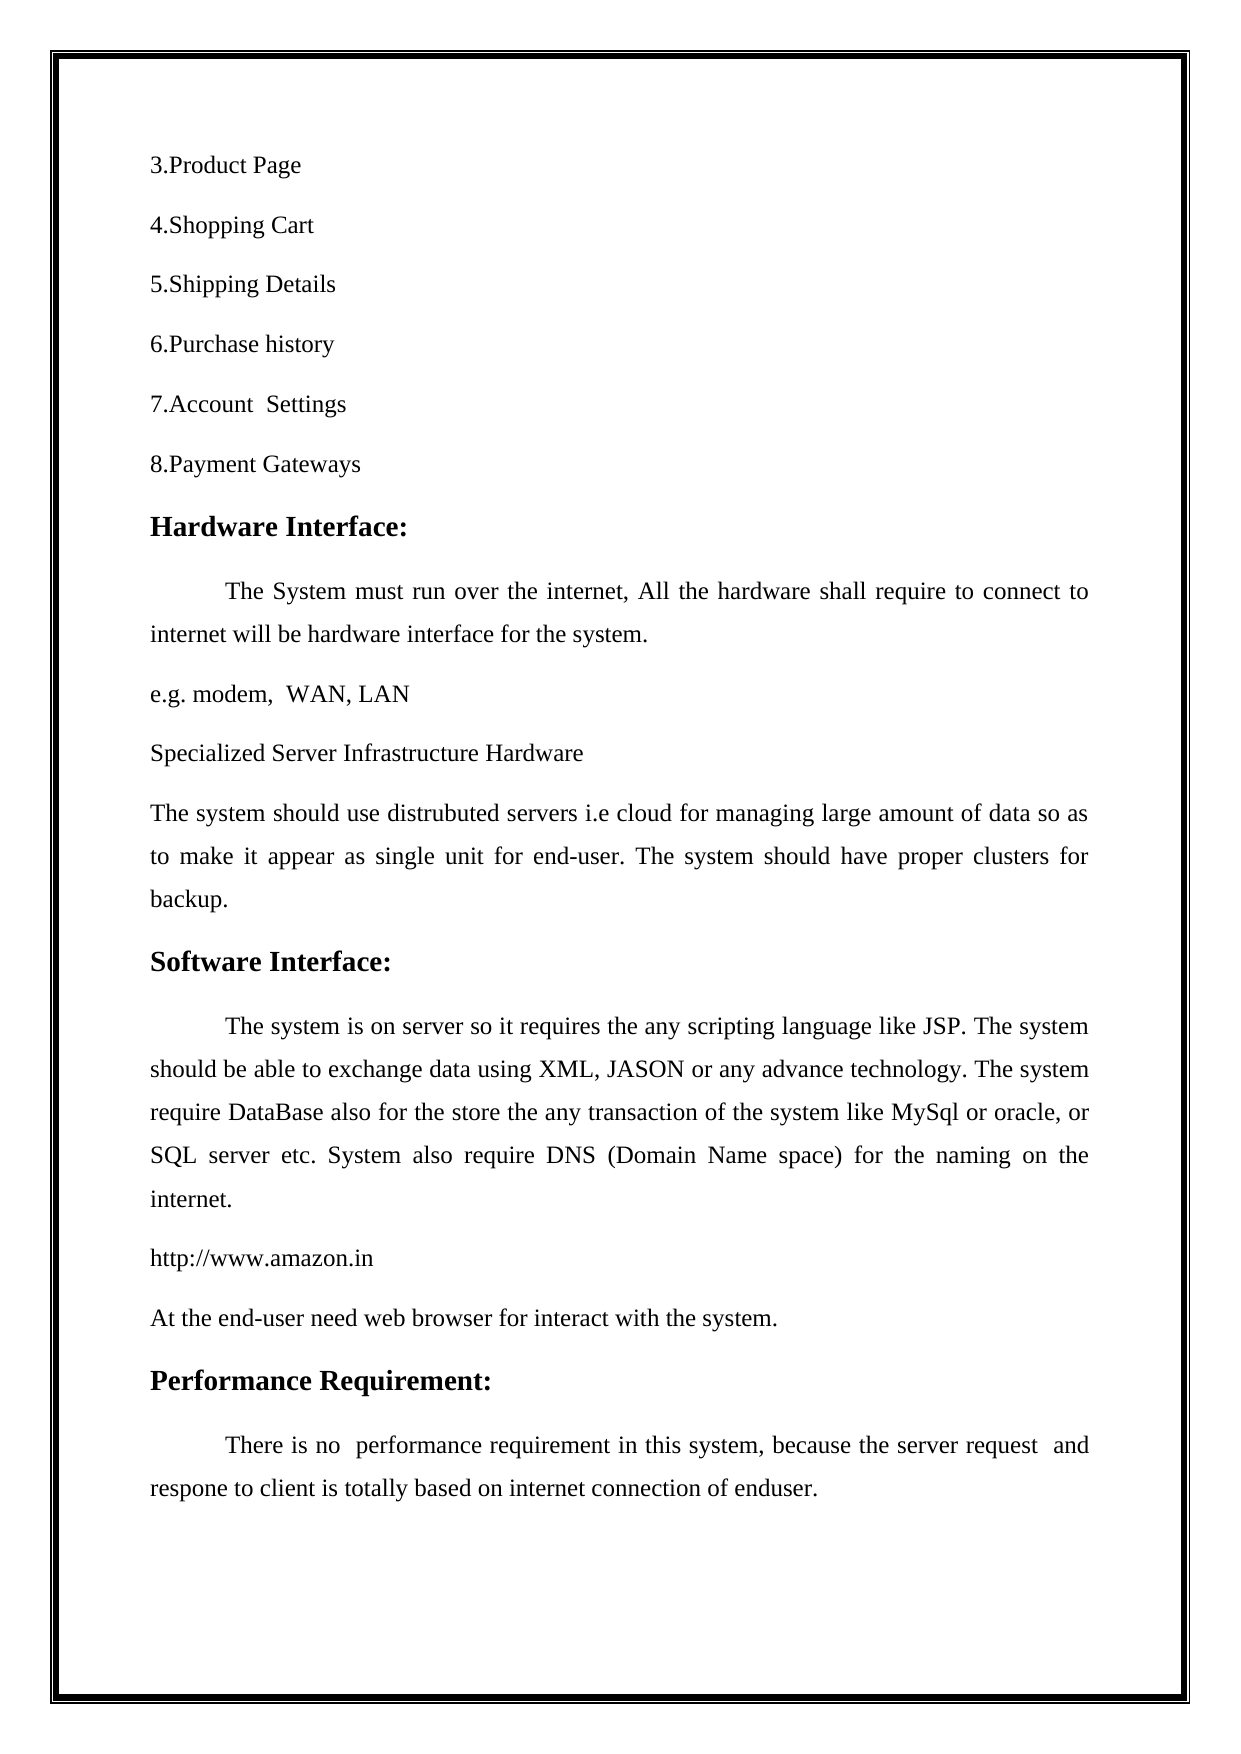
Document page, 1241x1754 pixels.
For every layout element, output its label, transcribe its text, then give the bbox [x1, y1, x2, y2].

text The System must run over the internet, All the hardware shall require to connect to internet will be hardware interface for the system. [150, 576, 1090, 648]
text At the end-user need web browser for interact with the system. [150, 1303, 1090, 1332]
text The system is on server so it requires the any scripting language like JSP. The system should be able to exchange data using XML, JASON or any advance technology. The system require DataBase also for the store the any transaction of the system like MySql or oracle, or SQL server etc. System also require DNS (Domain Name space) for the naming on the internet. [150, 1011, 1090, 1212]
text Performance Requirement: [150, 1363, 1090, 1397]
text http://www.amazon.in [150, 1243, 1090, 1272]
text Hardware Interface: [150, 509, 1090, 542]
text 3.Product Page [150, 150, 1090, 179]
text 6.Purchase history [150, 329, 1090, 358]
text 8.Payment Gateways [150, 449, 1090, 478]
text Specialized Server Infrastructure Hardware [150, 738, 1090, 767]
text There is no performance requirement in this system, because the server request and respone to client is totally based on internet connection of enduser. [150, 1430, 1090, 1502]
text e.g. modem, WAN, LAN [150, 679, 1090, 707]
text Software Interface: [150, 944, 1090, 978]
text The system should use distrubuted servers i.e cloud for managing large amount of data so as to make it appear as single unit for end-user. The system should have proper clusters for backup. [150, 798, 1090, 913]
text 7.Account Settings [150, 389, 1090, 418]
text 5.Shipping Details [150, 269, 1090, 298]
text 4.Shopping Cart [150, 210, 1090, 238]
